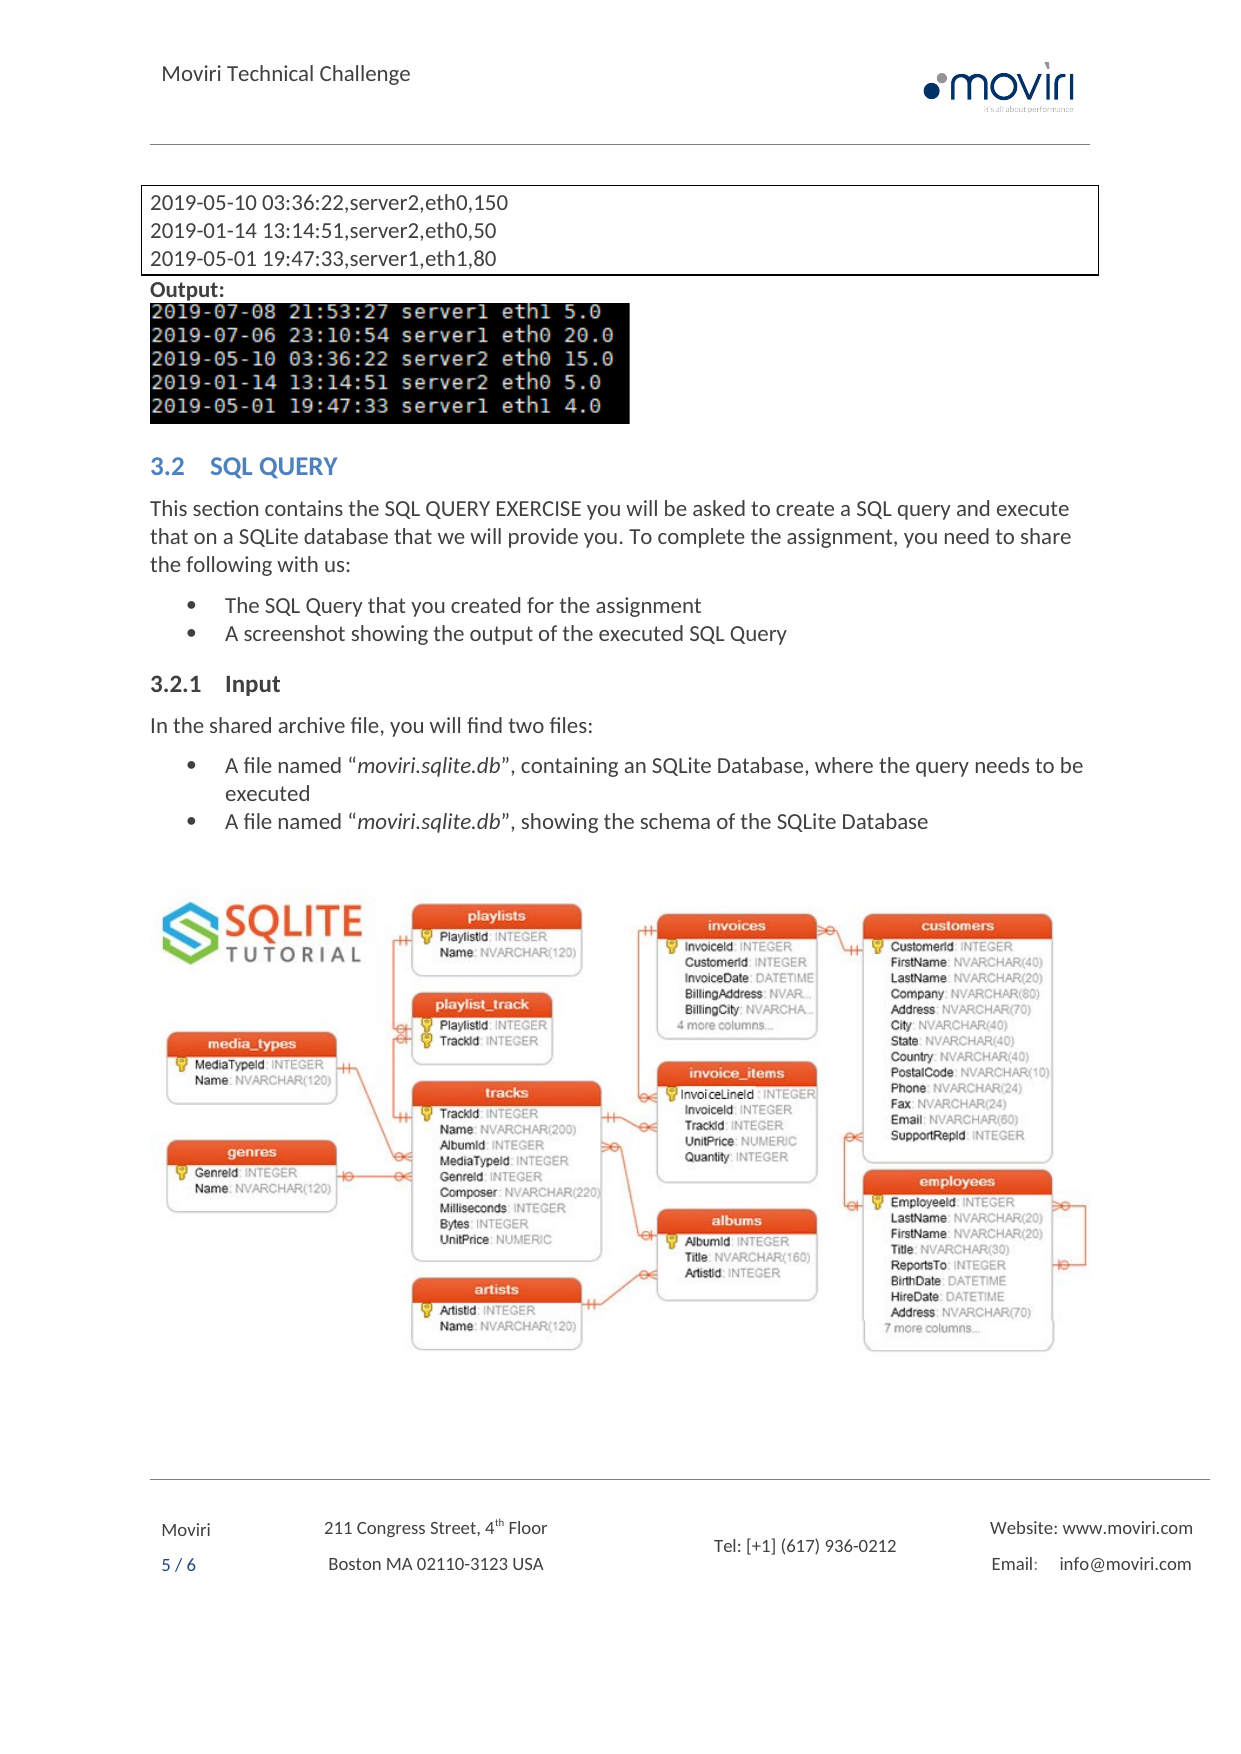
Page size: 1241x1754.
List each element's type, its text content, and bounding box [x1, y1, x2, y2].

picture [917, 59, 1079, 119]
list A file named “moviri.sqlite.db”, containing an SQLite Database, where the query needs to be executed [187, 751, 1090, 807]
text 2019-05-10 03:36:22,server2,eth0,150 [142, 186, 1098, 216]
list A file named “moviri.sqlite.db”, showing the schema of the SQLite Database [187, 807, 1090, 835]
list A screenshot showing the output of the executed SQL Query [187, 619, 1090, 647]
subtitle Input [150, 668, 1090, 698]
subtitle SQL QUERY [150, 449, 1090, 482]
text 2019-01-14 13:14:51,server2,eth0,50 [150, 216, 1090, 241]
list The SQL Query that you created for the assignment [187, 591, 1090, 619]
text Output: [150, 276, 1090, 303]
picture [150, 303, 630, 424]
text This section contains the SQL QUERY EXERCISE you will be asked to create a SQL query and execute that on a SQLite database that we will provide you. To complete the assignment, you need to share the following with us: [150, 494, 1090, 578]
text 2019-05-01 19:47:33,server1,eth1,80 [142, 241, 1098, 274]
picture [150, 888, 1091, 1362]
text In the shared archive file, you will find two files: [150, 711, 1090, 739]
